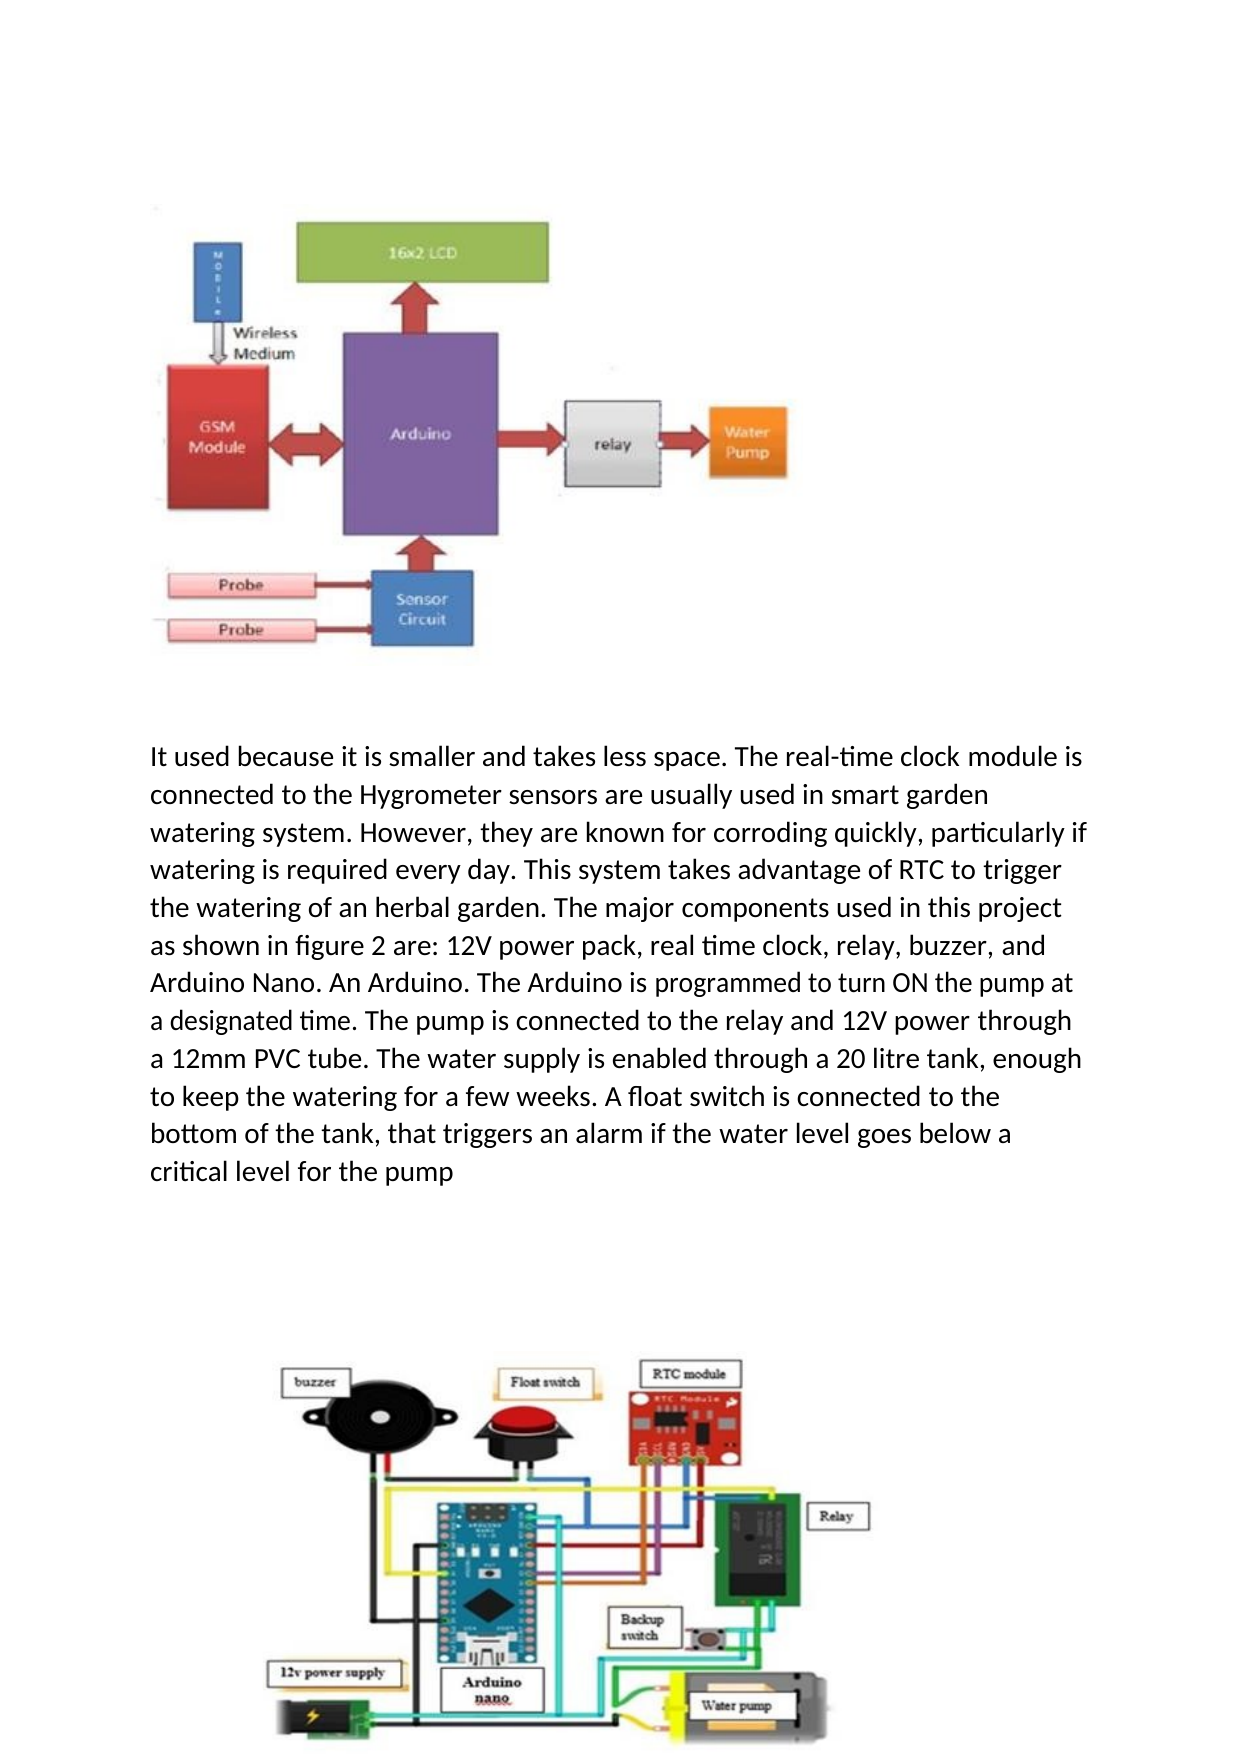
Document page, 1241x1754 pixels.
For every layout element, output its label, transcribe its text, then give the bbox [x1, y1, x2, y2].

picture [262, 1351, 880, 1754]
picture [150, 204, 804, 666]
text It used because it is smaller and takes less space. The real-time clock module is connected to the Hygrometer sensors are usually used in smart garden watering system. However, they are known for corroding quickly, particularly if watering is required every day. This system takes advantage of RTC to trigger the watering of an herbal garden. The major components used in this project as shown in figure 2 are: 12V power pack, real time clock, relay, buzzer, and Arduino Nano. An Arduino. The Arduino is programmed to turn ON the pump at a designated time. The pump is connected to the relay and 12V power through a 12mm PVC tube. The water supply is enabled through a 20 litre tank, enough to keep the watering for a few weeks. A float switch is connected to the bottom of the tank, that triggers an alarm if the water level goes below a critical level for the pump [150, 738, 1090, 1189]
